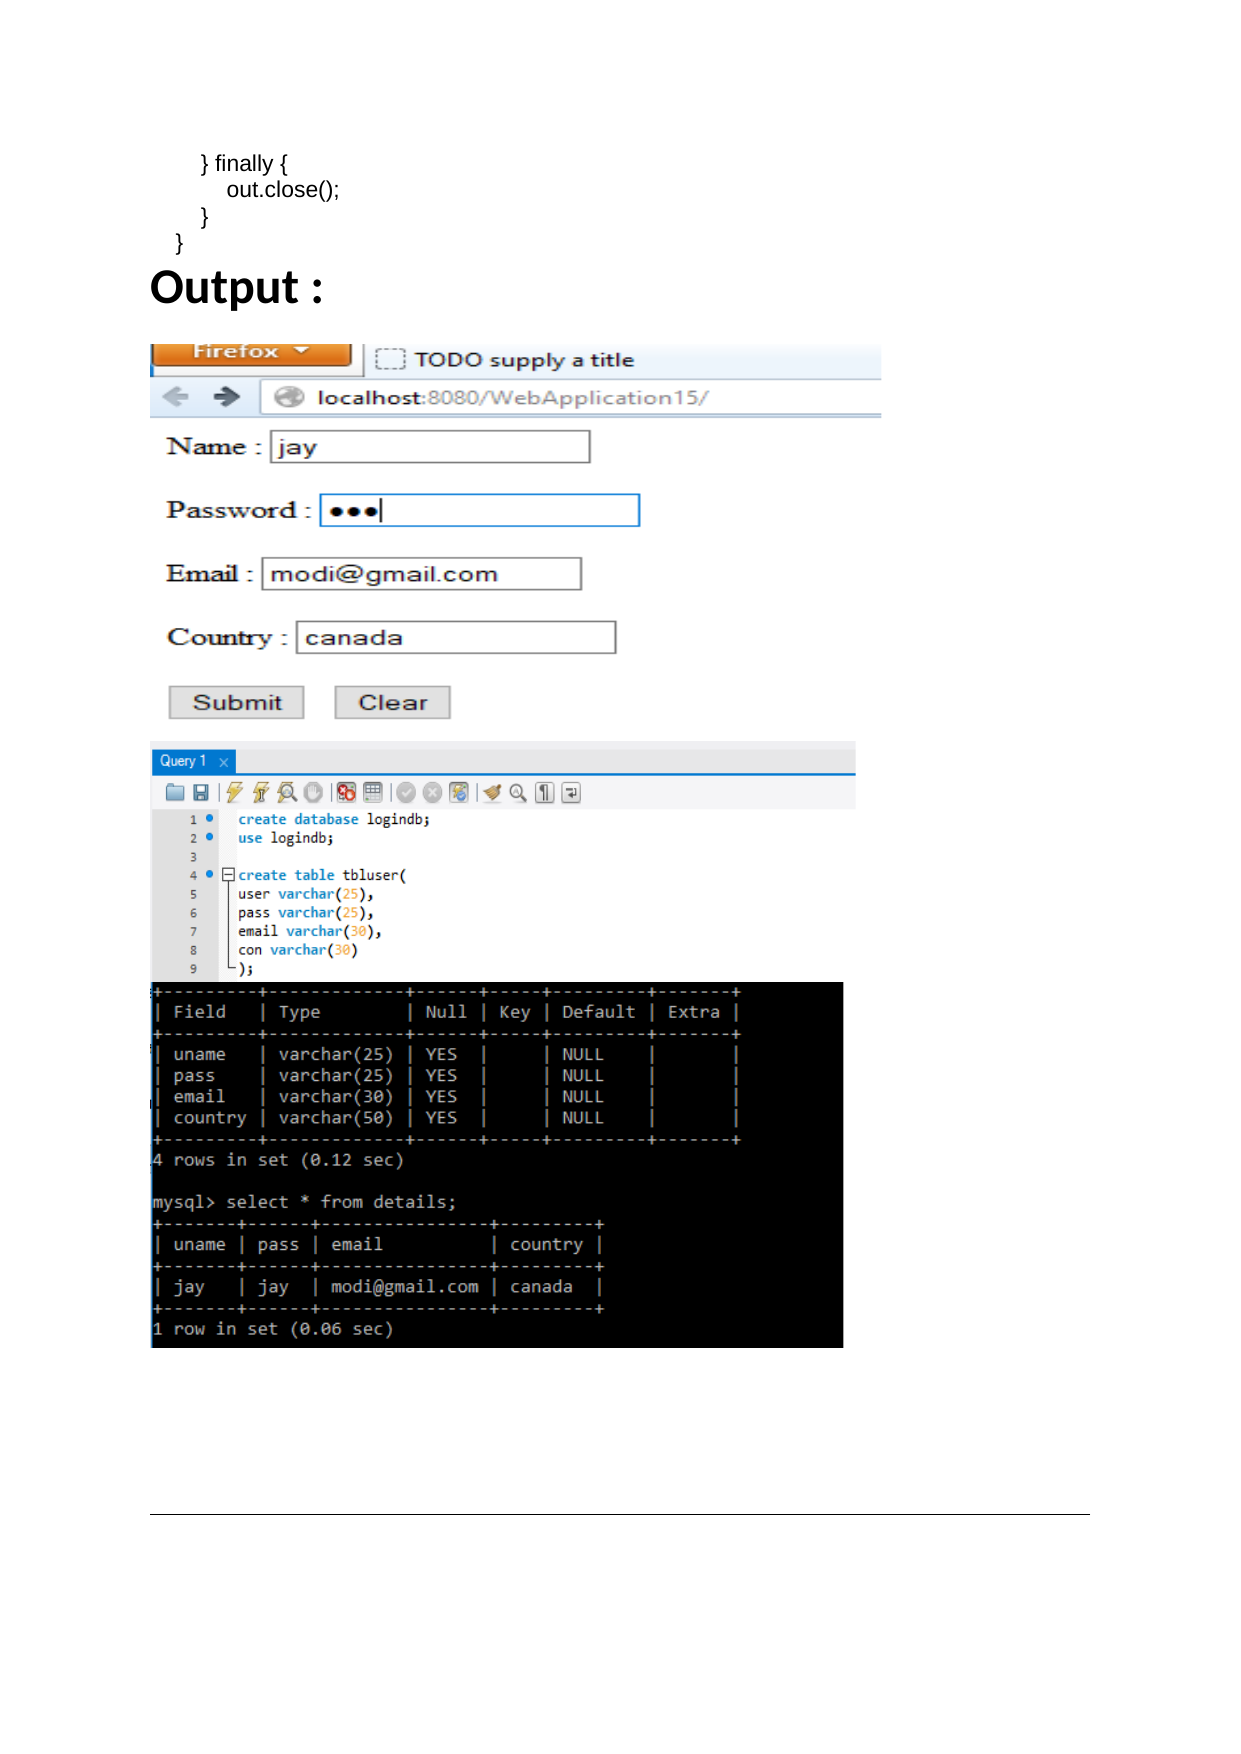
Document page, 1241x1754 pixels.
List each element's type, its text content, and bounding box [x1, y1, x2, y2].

text } [150, 229, 1090, 255]
text Output : [150, 255, 1090, 316]
picture [150, 344, 882, 1348]
text } [150, 203, 1090, 229]
text out.close(); [150, 176, 1090, 203]
text } finally { [150, 150, 1090, 176]
